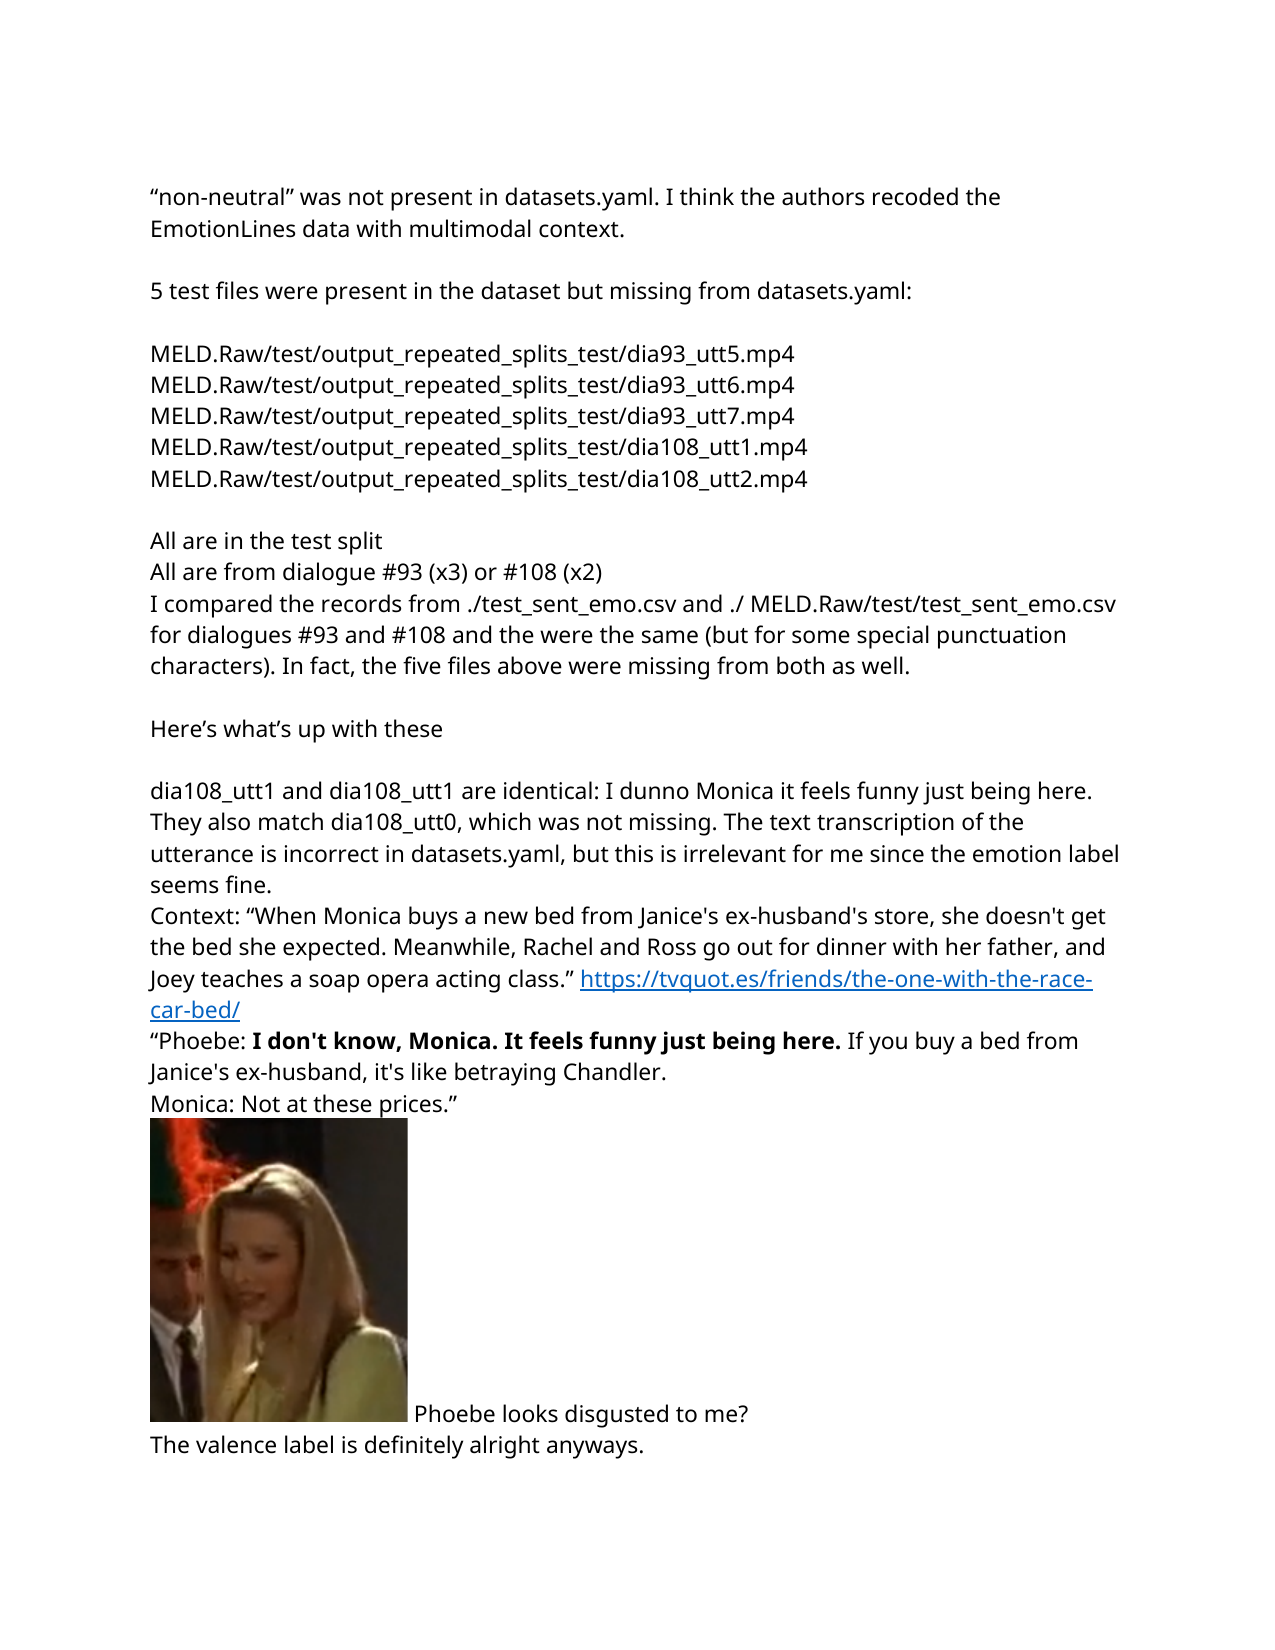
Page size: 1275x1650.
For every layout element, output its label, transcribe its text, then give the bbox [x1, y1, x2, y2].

text They also match dia108_utt0, which was not missing. The text transcription of the utterance is incorrect in datasets.yaml, but this is irrelevant for me since the emotion label seems fine. [150, 806, 1125, 900]
text All are in the test split [150, 525, 1125, 556]
text Monica: Not at these prices.” [150, 1087, 1125, 1119]
text dia108_utt1 and dia108_utt1 are identical: I dunno Monica it feels funny just being here. [150, 775, 1125, 806]
text Here’s what’s up with these [150, 712, 1125, 744]
text Context: “When Monica buys a new bed from Janice's ex-husband's store, she doesn't get the bed she expected. Meanwhile, Rachel and Ross go out for dinner with her father, and Joey teaches a soap opera acting class.” https://tvquot.es/friends/the-one-with-the-race-car-bed/ [150, 900, 1125, 1025]
text I compared the records from ./test_sent_emo.csv and ./ MELD.Raw/test/test_sent_emo.csv for dialogues #93 and #108 and the were the same (but for some special punctuation characters). In fact, the five files above were missing from both as well. [150, 587, 1125, 681]
text MELD.Raw/test/output_repeated_splits_test/dia93_utt5.mp4 [150, 337, 1125, 369]
text MELD.Raw/test/output_repeated_splits_test/dia108_utt1.mp4 [150, 431, 1125, 462]
text “Phoebe: I don't know, Monica. It feels funny just being here. If you buy a bed from Janice's ex-husband, it's like betraying Chandler. [150, 1025, 1125, 1087]
text MELD.Raw/test/output_repeated_splits_test/dia108_utt2.mp4 [150, 462, 1125, 494]
text MELD.Raw/test/output_repeated_splits_test/dia93_utt7.mp4 [150, 400, 1125, 431]
text MELD.Raw/test/output_repeated_splits_test/dia93_utt6.mp4 [150, 369, 1125, 400]
text “non-neutral” was not present in datasets.yaml. I think the authors recoded the EmotionLines data with multimodal context. [150, 181, 1125, 244]
picture [150, 1118, 408, 1422]
text All are from dialogue #93 (x3) or #108 (x2) [150, 556, 1125, 587]
text 5 test files were present in the dataset but missing from datasets.yaml: [150, 275, 1125, 306]
text The valence label is definitely alright anyways. [150, 1429, 1125, 1460]
